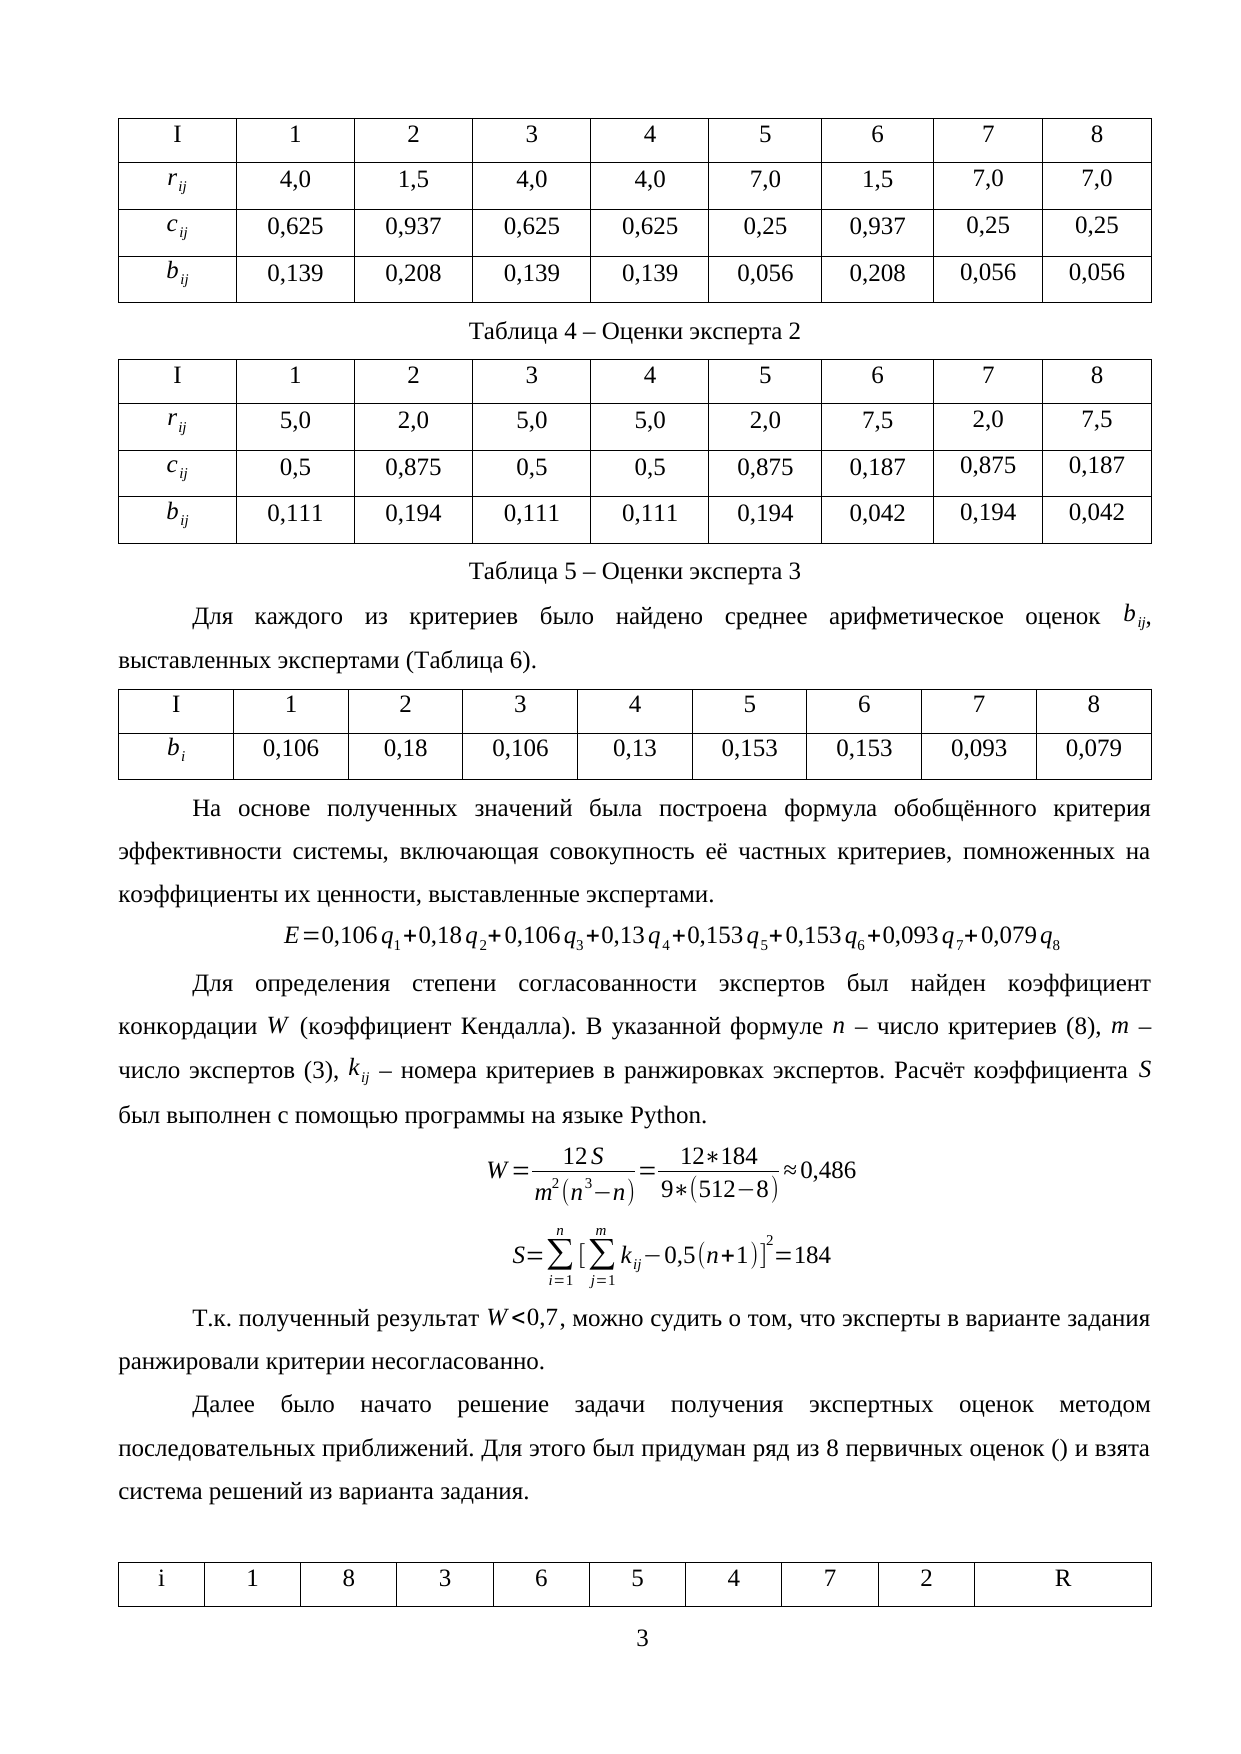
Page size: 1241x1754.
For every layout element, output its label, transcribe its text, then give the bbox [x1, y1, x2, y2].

table_header 1 [237, 360, 354, 403]
table_cell 0,056 [709, 257, 821, 302]
table_header 2 [349, 690, 462, 732]
table_header 3 [473, 360, 590, 403]
table_header 7 [922, 690, 1036, 732]
table_cell [119, 451, 236, 496]
table_header 5 [709, 360, 821, 403]
table_header 4 [578, 690, 692, 732]
text Таблица 4 – Оценки эксперта 2 [118, 316, 1152, 344]
table_cell 0,079 [1037, 734, 1151, 779]
table_cell 0,875 [355, 451, 472, 496]
table_cell [119, 734, 233, 779]
table_cell 0,111 [237, 497, 354, 543]
table_cell 1,5 [822, 163, 933, 209]
table_cell 0,042 [1043, 497, 1151, 543]
table_cell [119, 257, 236, 302]
table_cell 0,208 [355, 257, 472, 302]
table_cell 0,5 [473, 451, 590, 496]
table_header 6 [822, 119, 933, 162]
table_cell [119, 404, 236, 449]
table_header 7 [934, 360, 1042, 403]
text Т.к. полученный результат , можно судить о том, что эксперты в варианте задания ранжировали критерии несогласованно. [118, 1303, 1152, 1375]
table_header 4 [591, 119, 708, 162]
table_header i [119, 1563, 204, 1606]
table_cell 0,194 [355, 497, 472, 543]
table_cell 0,625 [591, 210, 708, 256]
table_cell [119, 210, 236, 256]
table_header R [975, 1563, 1151, 1606]
table_header 8 [301, 1563, 396, 1606]
table_cell 5,0 [237, 404, 354, 449]
table_header 6 [822, 360, 933, 403]
table_header 2 [879, 1563, 974, 1606]
table_cell 0,937 [355, 210, 472, 256]
table_header 3 [397, 1563, 493, 1606]
table_cell 0,042 [822, 497, 933, 543]
table_cell 0,139 [473, 257, 590, 302]
table_cell 0,093 [922, 734, 1036, 779]
table_cell 0,937 [822, 210, 933, 256]
table_header 8 [1043, 360, 1151, 403]
table_header 1 [234, 690, 348, 732]
table_header I [119, 690, 233, 732]
table_cell 0,139 [237, 257, 354, 302]
table_cell 4,0 [237, 163, 354, 209]
table_cell 0,5 [591, 451, 708, 496]
table_header 5 [693, 690, 806, 732]
text Для каждого из критериев было найдено среднее арифметическое оценок , выставленных экспертами (Таблица 6). [118, 599, 1152, 674]
table_header 5 [590, 1563, 685, 1606]
table_cell 0,111 [473, 497, 590, 543]
table_header 1 [237, 119, 354, 162]
table_cell 0,875 [934, 451, 1042, 496]
table_header 8 [1037, 690, 1151, 732]
table_cell 0,153 [693, 734, 806, 779]
table_header 2 [355, 360, 472, 403]
table_cell 0,18 [349, 734, 462, 779]
table_header 4 [686, 1563, 781, 1606]
table_header 4 [591, 360, 708, 403]
table_cell 5,0 [473, 404, 590, 449]
table_header 5 [709, 119, 821, 162]
text Для определения степени согласованности экспертов был найден коэффициент конкордации (коэффициент Кендалла). В указанной формуле – число критериев (8), – число экспертов (3), – номера критериев в ранжировках экспертов. Расчёт коэффициента был выполнен с помощью программы на языке Python. [118, 968, 1152, 1128]
table_cell 0,153 [807, 734, 921, 779]
table_cell 0,056 [934, 257, 1042, 302]
table_header 2 [355, 119, 472, 162]
table_header 6 [807, 690, 921, 732]
table_cell 0,625 [237, 210, 354, 256]
table_cell 0,25 [709, 210, 821, 256]
table_header 7 [934, 119, 1042, 162]
table_cell 2,0 [934, 404, 1042, 449]
table_cell 0,208 [822, 257, 933, 302]
table_cell 7,5 [822, 404, 933, 449]
table_header 3 [463, 690, 577, 732]
table_cell 0,5 [237, 451, 354, 496]
table_cell [119, 497, 236, 543]
table_cell 0,106 [234, 734, 348, 779]
table_cell 7,0 [934, 163, 1042, 209]
table_header 8 [1043, 119, 1151, 162]
table_cell 0,187 [822, 451, 933, 496]
table_cell 7,0 [709, 163, 821, 209]
table_cell 0,106 [463, 734, 577, 779]
table_cell 7,5 [1043, 404, 1151, 449]
table_cell 0,625 [473, 210, 590, 256]
table_cell 0,056 [1043, 257, 1151, 302]
table_cell 0,875 [709, 451, 821, 496]
table_header 6 [494, 1563, 589, 1606]
table_cell 0,194 [709, 497, 821, 543]
table_cell 4,0 [473, 163, 590, 209]
table_cell 0,187 [1043, 451, 1151, 496]
text На основе полученных значений была построена формула обобщённого критерия эффективности системы, включающая совокупность её частных критериев, помноженных на коэффициенты их ценности, выставленные экспертами. [118, 793, 1152, 908]
table_cell 2,0 [709, 404, 821, 449]
table_cell 0,139 [591, 257, 708, 302]
table_header I [119, 360, 236, 403]
table_cell 4,0 [591, 163, 708, 209]
table_cell 5,0 [591, 404, 708, 449]
table_cell 1,5 [355, 163, 472, 209]
table_header 1 [205, 1563, 300, 1606]
table_cell 0,194 [934, 497, 1042, 543]
text Далее было начато решение задачи получения экспертных оценок методом последовательных приближений. Для этого был придуман ряд из 8 первичных оценок () и взята система решений из варианта задания. [118, 1389, 1152, 1504]
table_cell 0,25 [1043, 210, 1151, 256]
table_header 7 [782, 1563, 878, 1606]
table_cell 0,25 [934, 210, 1042, 256]
table_cell 0,13 [578, 734, 692, 779]
table_cell 2,0 [355, 404, 472, 449]
table_cell 0,111 [591, 497, 708, 543]
table_header I [119, 119, 236, 162]
table_header 3 [473, 119, 590, 162]
text Таблица 5 – Оценки эксперта 3 [118, 556, 1152, 585]
table_cell 7,0 [1043, 163, 1151, 209]
table_cell [119, 163, 236, 209]
